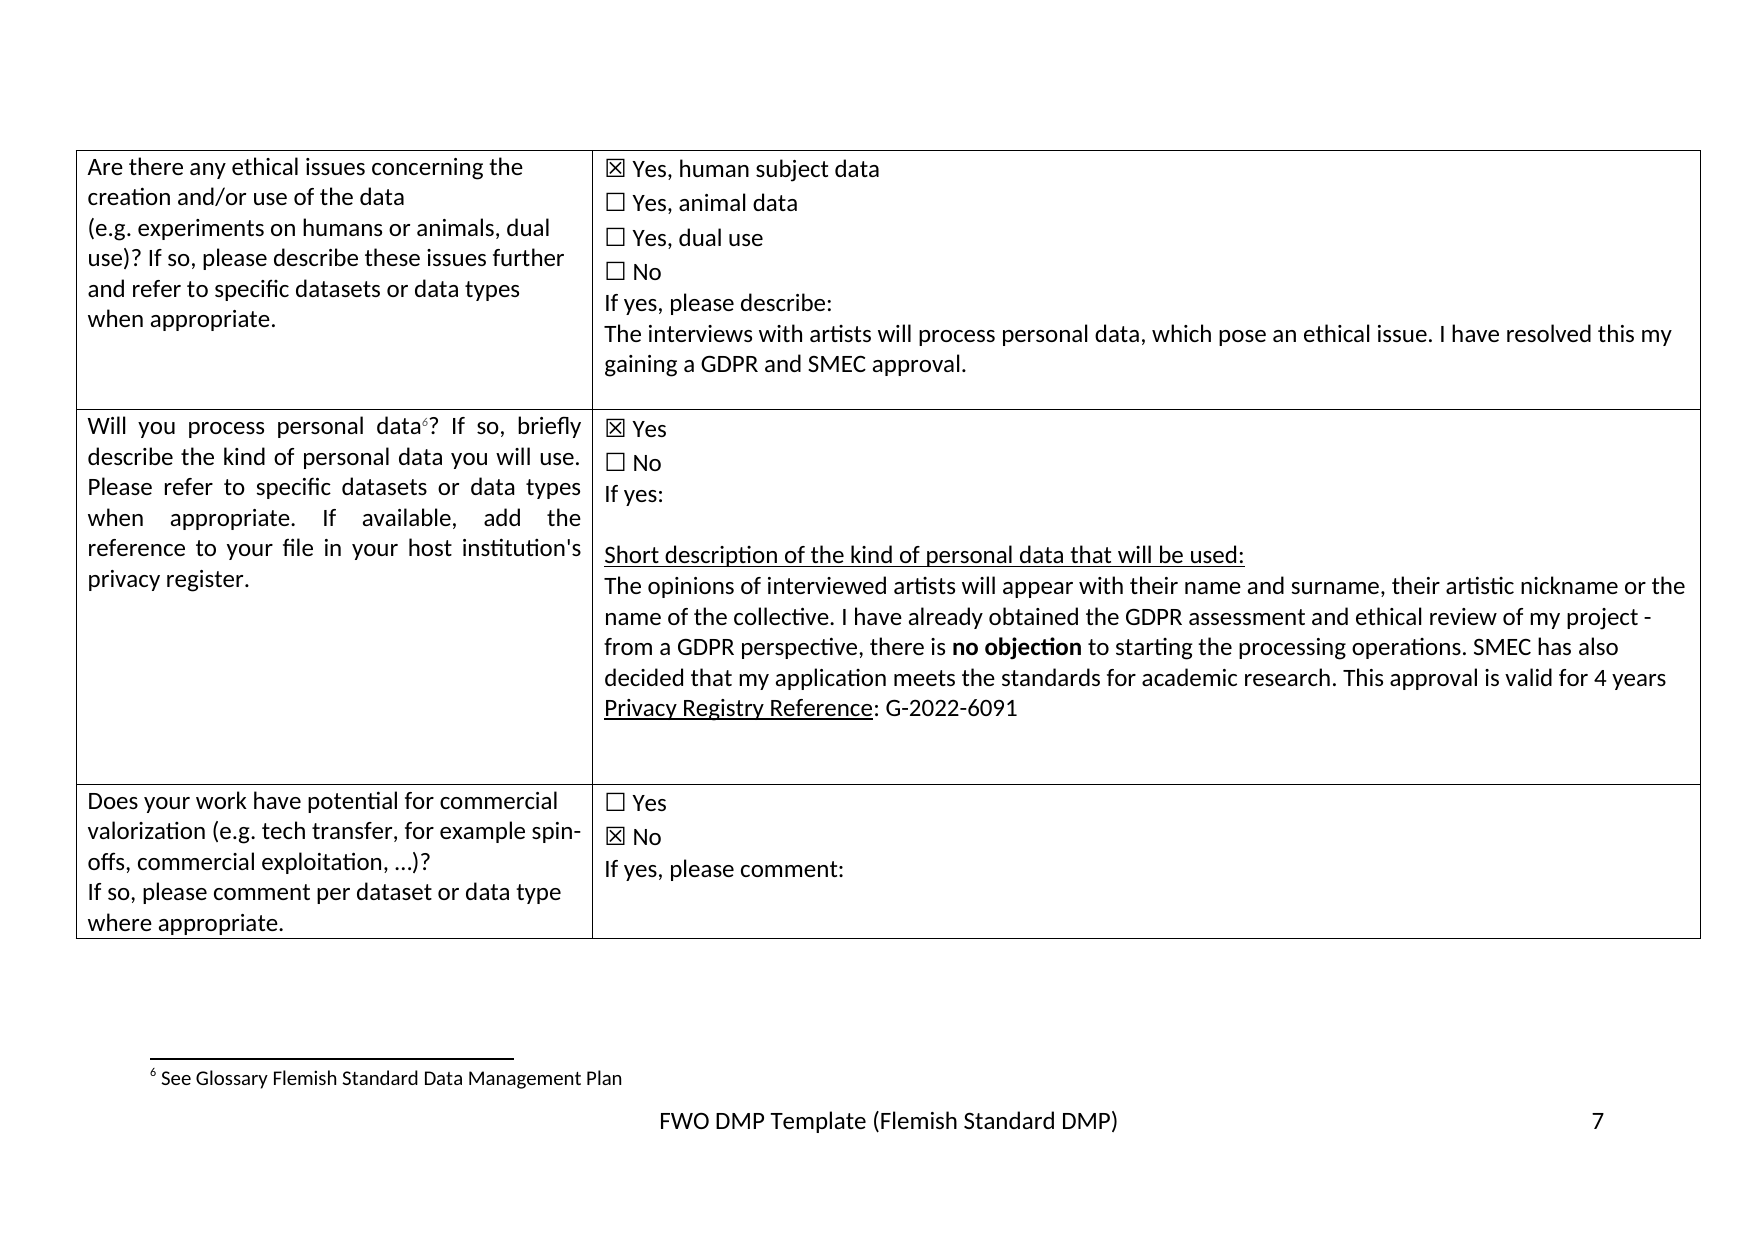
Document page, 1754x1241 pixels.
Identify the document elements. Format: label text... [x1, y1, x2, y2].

table_cell Will you process personal data? If so, briefly describe the kind of personal data you will use. Please refer to specific datasets or data types when appropriate. If available, add the reference to your file in your host institution's privacy register. [77, 410, 592, 784]
table_cell Yes, human subject data Yes, animal data Yes, dual use No If yes, please describe: The interviews with artists will process personal data, which pose an ethical issue. I have resolved this my gaining a GDPR and SMEC approval. [593, 151, 1700, 409]
table_cell Yes No If yes: Short description of the kind of personal data that will be used: The opinions of interviewed artists will appear with their name and surname, their artistic nickname or the name of the collective. I have already obtained the GDPR assessment and ethical review of my project - from a GDPR perspective, there is no objection to starting the processing operations. SMEC has also decided that my application meets the standards for academic research. This approval is valid for 4 years Privacy Registry Reference: G-2022-6091 [593, 410, 1700, 784]
table_cell Yes No If yes, please comment: [593, 785, 1700, 937]
table_cell Does your work have potential for commercial valorization (e.g. tech transfer, for example spin-offs, commercial exploitation, …)? If so, please comment per dataset or data type where appropriate. [77, 785, 592, 937]
table_cell Are there any ethical issues concerning the creation and/or use of the data (e.g. experiments on humans or animals, dual use)? If so, please describe these issues further and refer to specific datasets or data types when appropriate. [77, 151, 592, 409]
